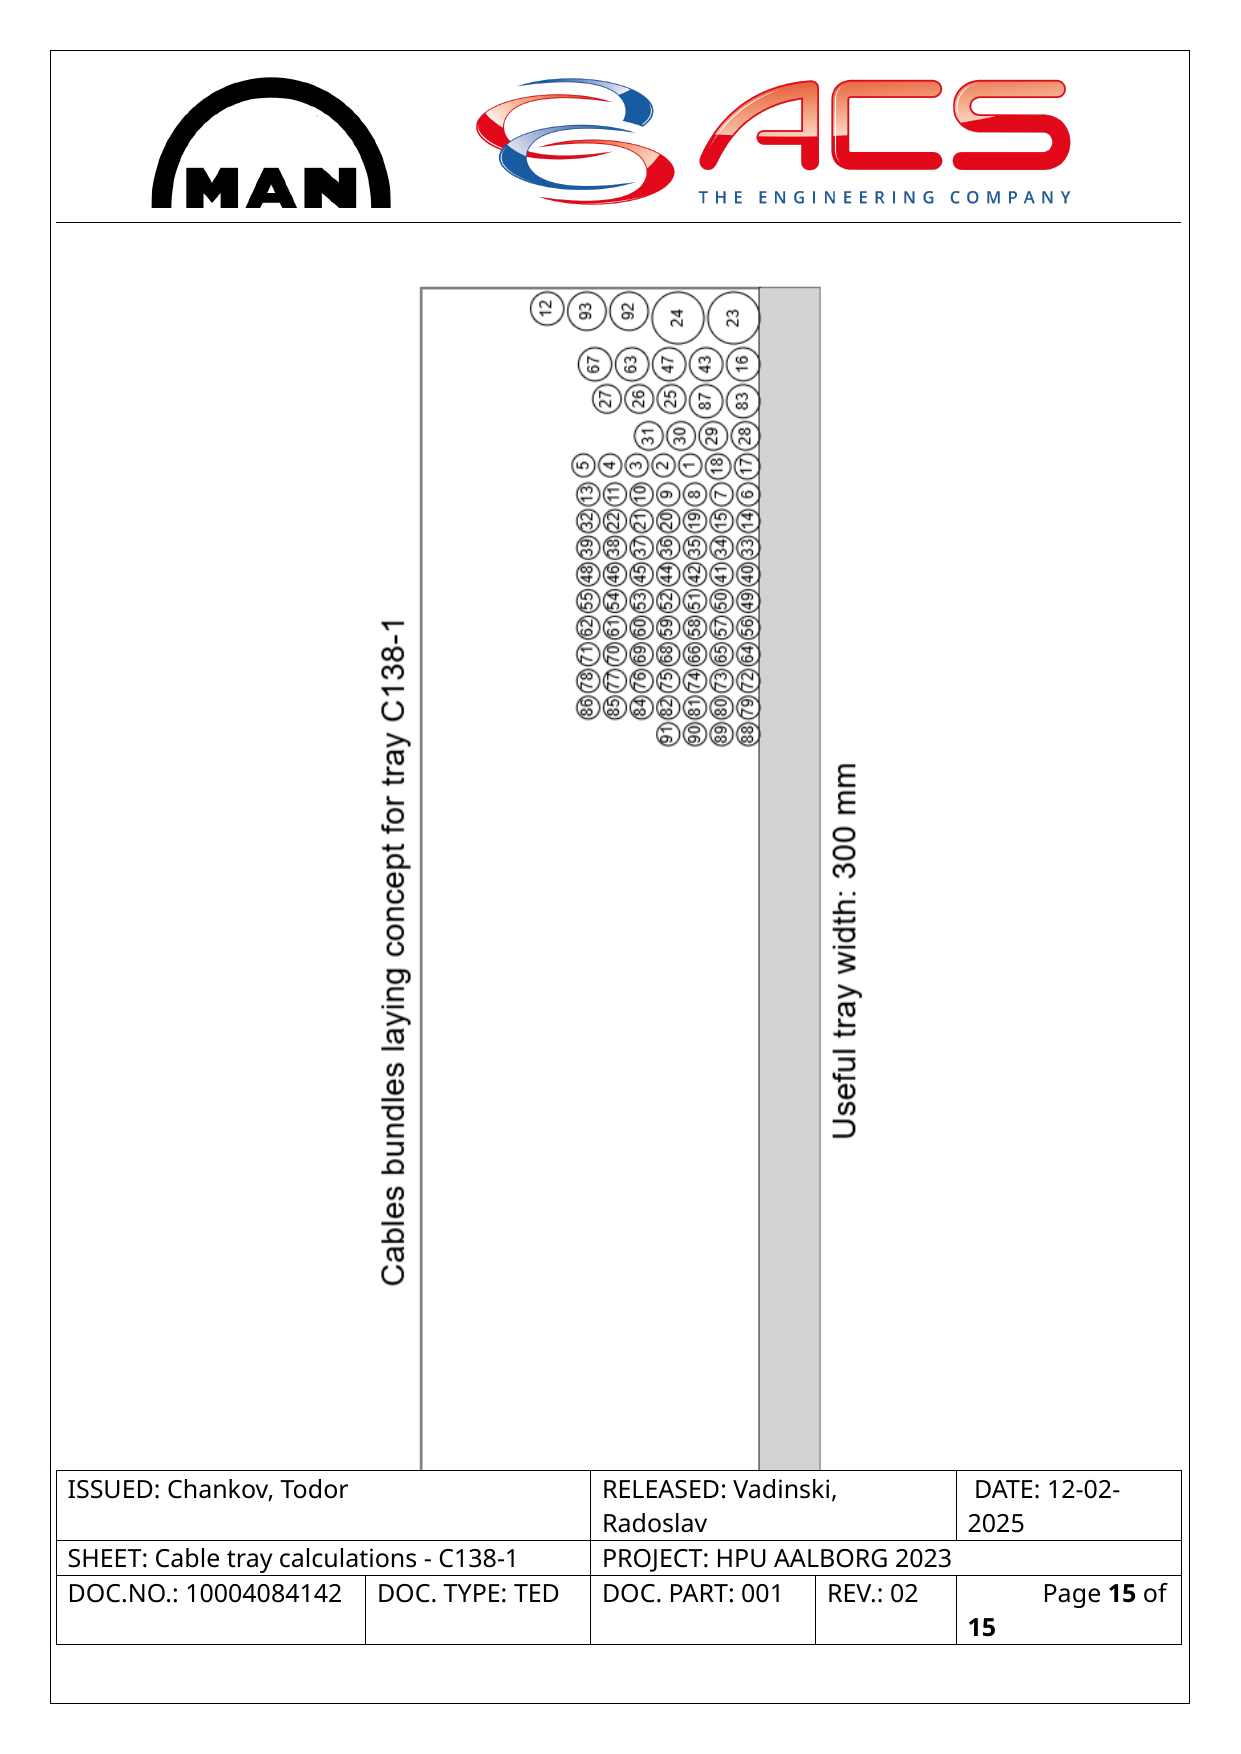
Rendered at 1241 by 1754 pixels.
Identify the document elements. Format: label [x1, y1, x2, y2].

picture [151, 75, 391, 211]
picture [475, 75, 1086, 211]
